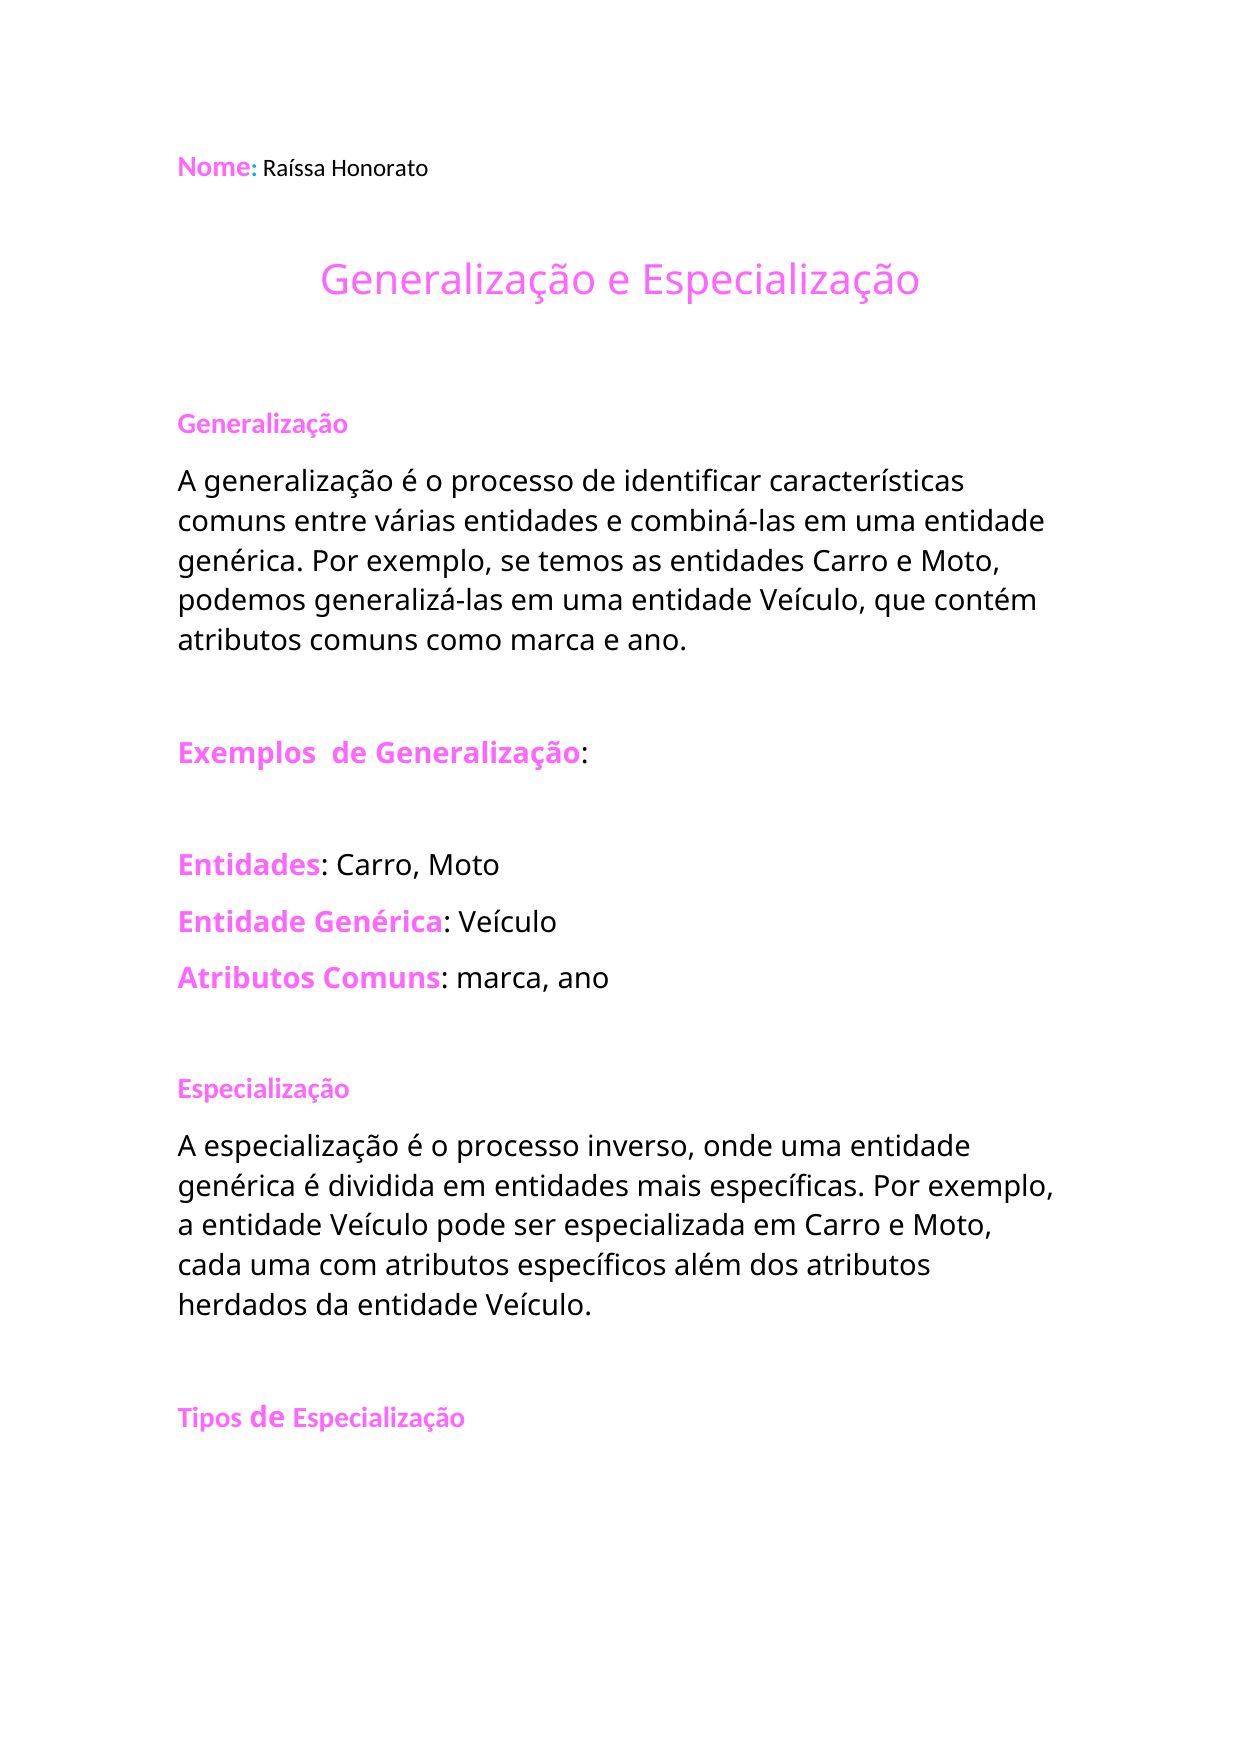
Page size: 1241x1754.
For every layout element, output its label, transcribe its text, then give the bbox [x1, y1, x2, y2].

text Generalização [177, 405, 1063, 441]
text A generalização é o processo de identificar características comuns entre várias entidades e combiná-las em uma entidade genérica. Por exemplo, se temos as entidades Carro e Moto, podemos generalizá-las em uma entidade Veículo, que contém atributos comuns como marca e ano. [177, 461, 1063, 659]
text Atributos Comuns: marca, ano [177, 957, 1063, 997]
text Tipos de Especialização [177, 1397, 1063, 1436]
text Nome: Raíssa Honorato [177, 148, 1063, 183]
text Especialização [177, 1070, 1063, 1106]
text Exemplos de Generalização: [177, 732, 1063, 772]
text A especialização é o processo inverso, onde uma entidade genérica é dividida em entidades mais específicas. Por exemplo, a entidade Veículo pode ser especializada em Carro e Moto, cada uma com atributos específicos além dos atributos herdados da entidade Veículo. [177, 1125, 1063, 1324]
text Entidade Genérica: Veículo [177, 901, 1063, 941]
text Generalização e Especialização [177, 249, 1063, 306]
text Entidades: Carro, Moto [177, 845, 1063, 884]
